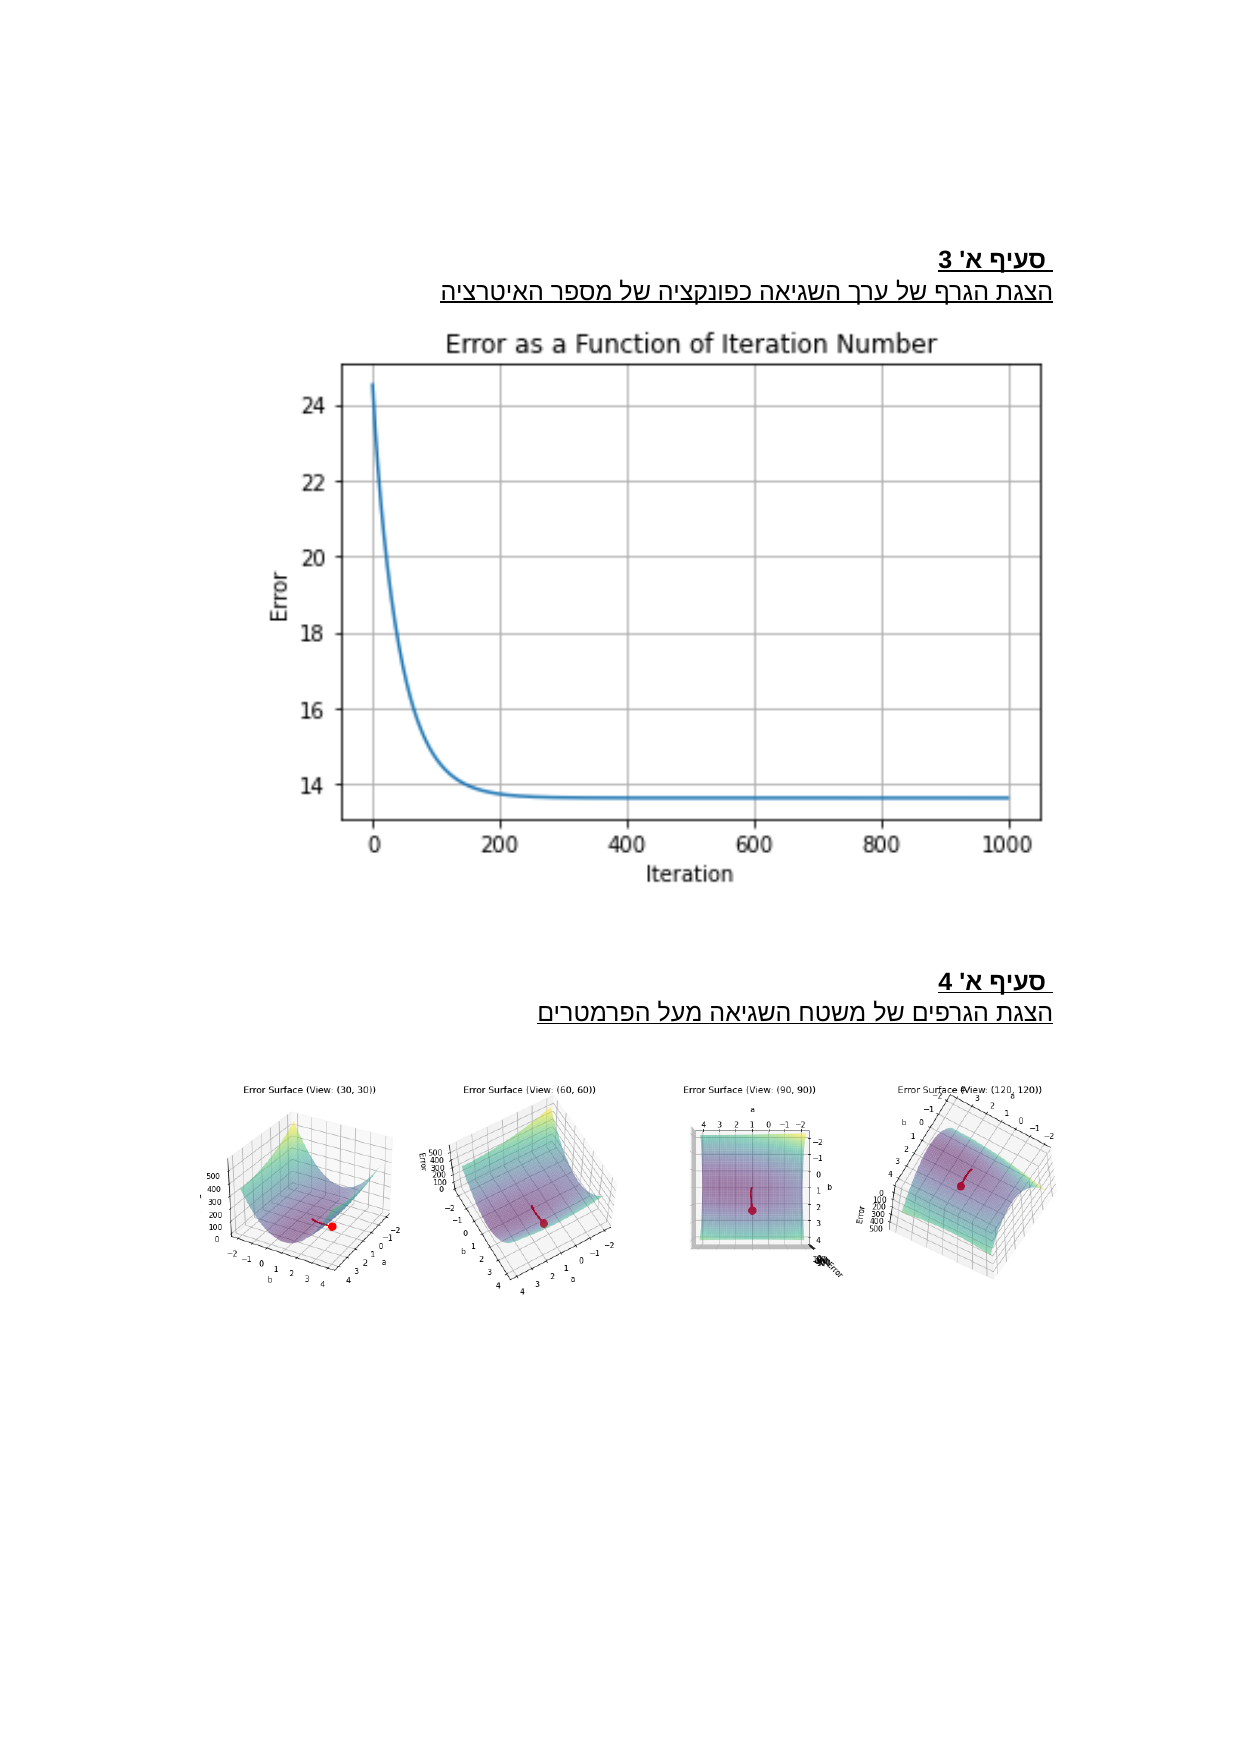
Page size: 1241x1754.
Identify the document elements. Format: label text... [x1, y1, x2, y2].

text סעיף א' 4 הצגת הגרפים של משטח השגיאה מעל הפרמטרים [187, 967, 1053, 1027]
picture [257, 319, 1053, 899]
text סעיף א' 3 הצגת הגרף של ערך השגיאה כפונקציה של מספר האיטרציה [187, 245, 1053, 305]
picture [200, 1080, 1066, 1301]
